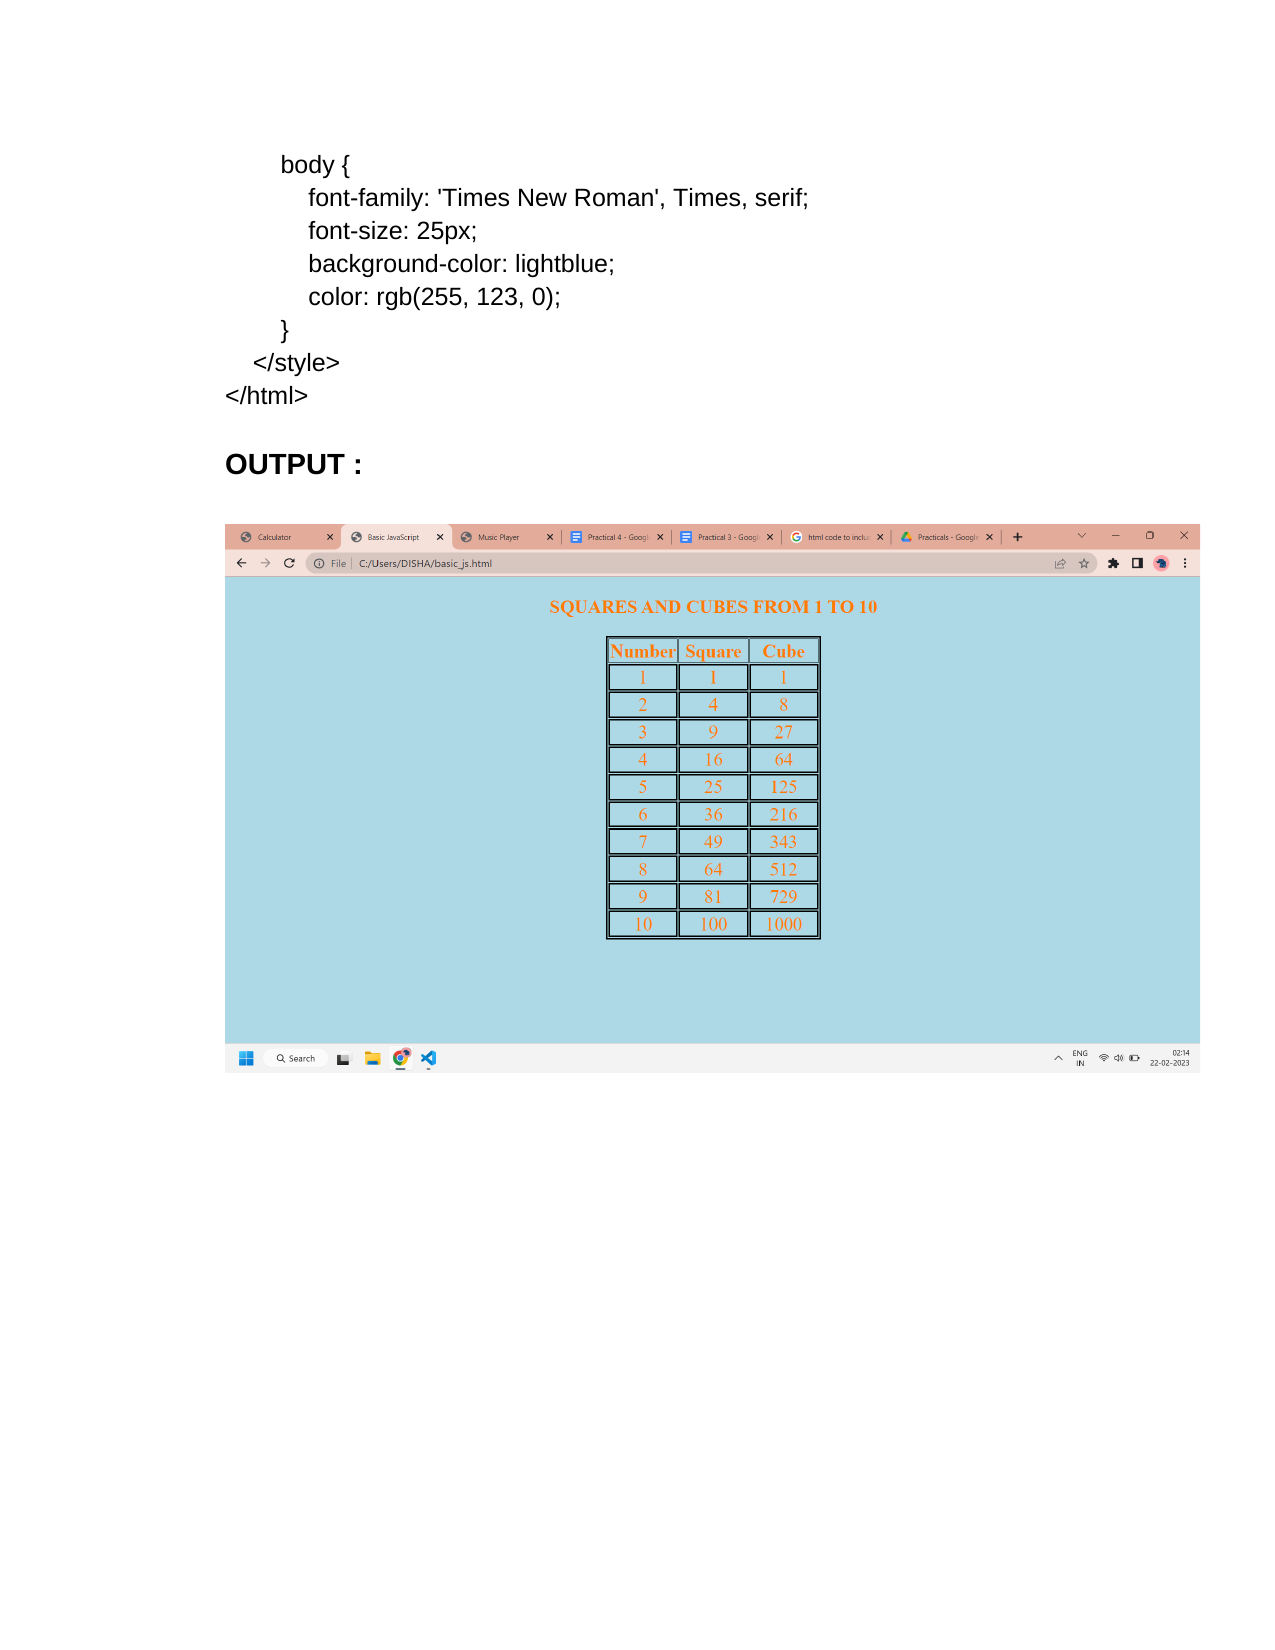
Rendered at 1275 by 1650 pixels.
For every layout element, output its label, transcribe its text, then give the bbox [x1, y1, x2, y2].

text } [225, 315, 1125, 344]
text </html> [225, 381, 1125, 410]
text font-size: 25px; [225, 216, 1125, 245]
text font-family: 'Times New Roman', Times, serif; [225, 183, 1125, 212]
picture [225, 524, 1200, 1073]
text </style> [225, 348, 1125, 377]
text body { [225, 150, 1125, 179]
text color: rgb(255, 123, 0); [225, 282, 1125, 311]
text background-color: lightblue; [225, 249, 1125, 278]
text OUTPUT : [225, 447, 1125, 481]
